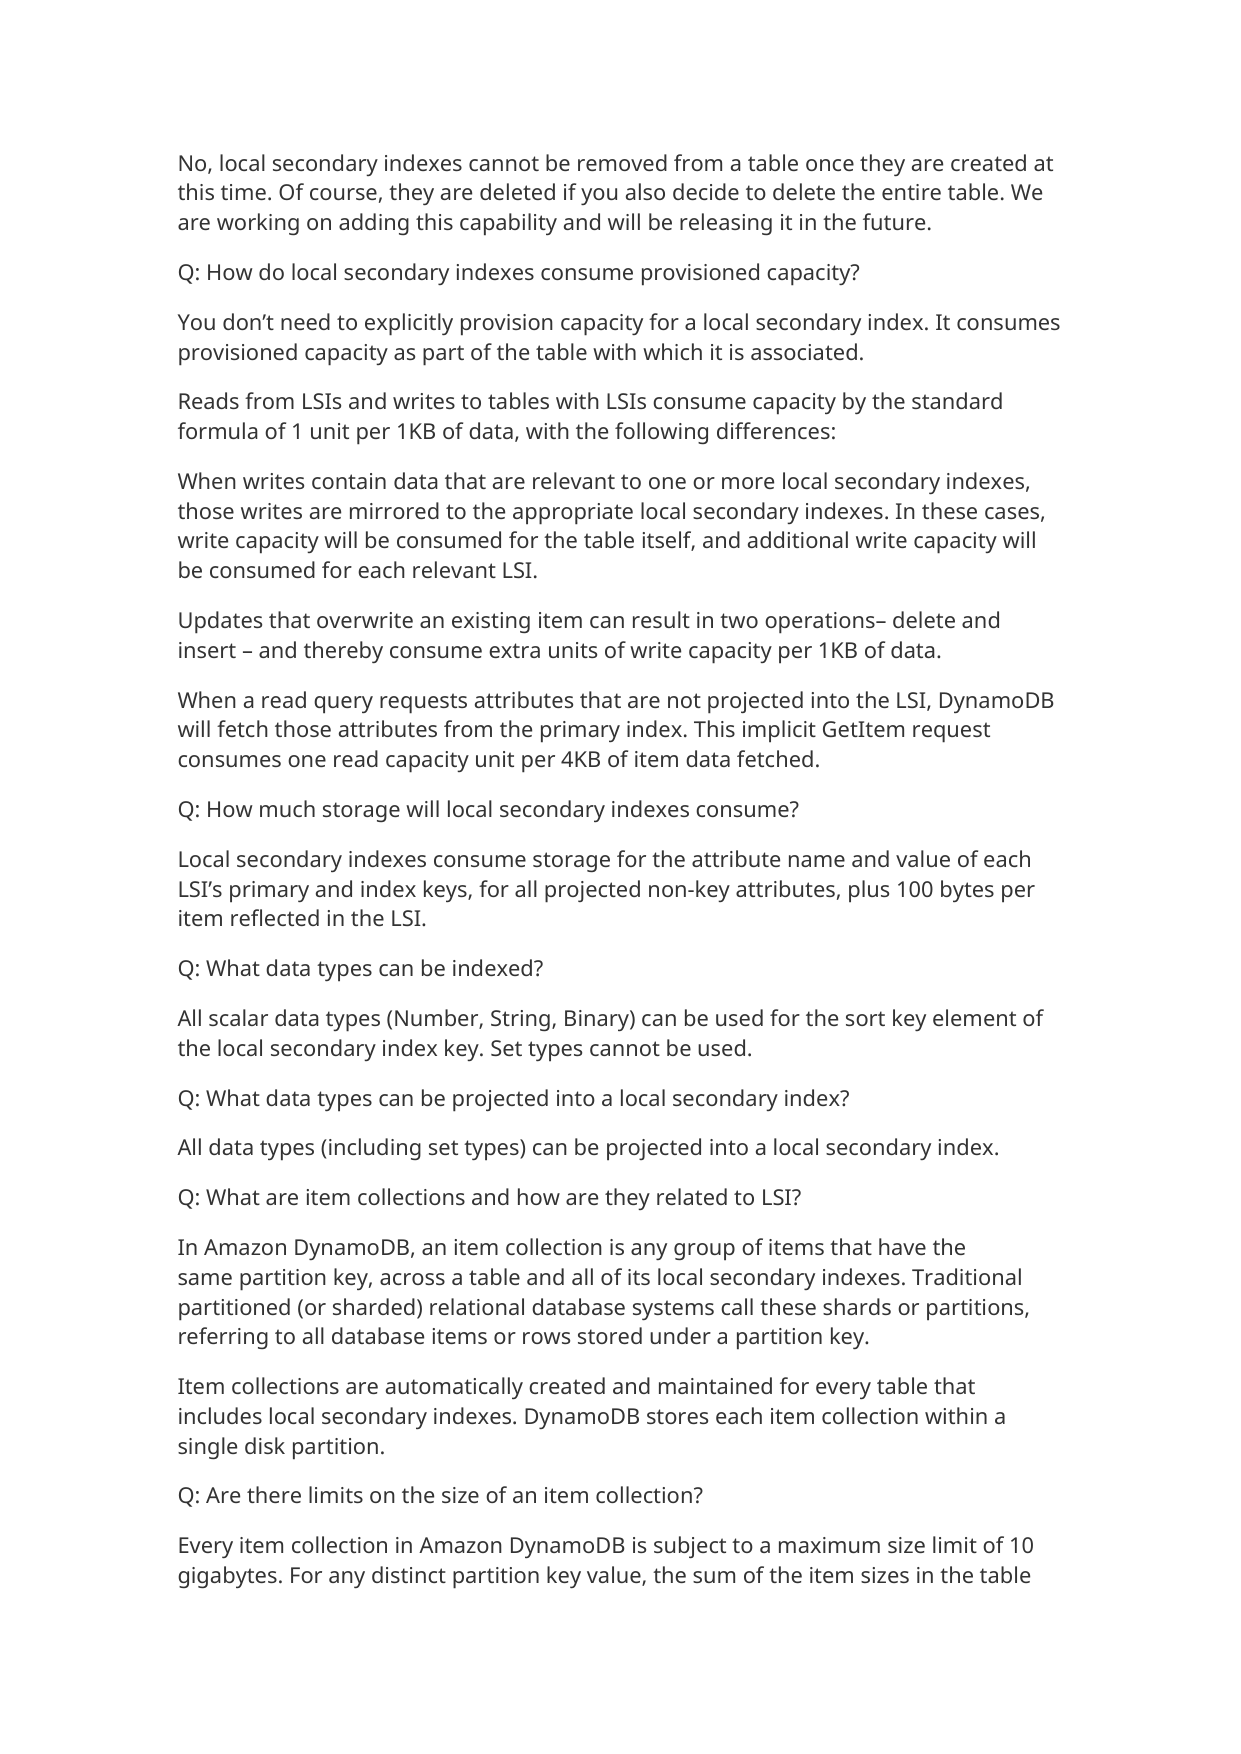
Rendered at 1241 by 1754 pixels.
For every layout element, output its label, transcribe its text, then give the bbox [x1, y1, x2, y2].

text Item collections are automatically created and maintained for every table that includes local secondary indexes. DynamoDB stores each item collection within a single disk partition. [177, 1371, 1063, 1461]
text Q: What are item collections and how are they related to LSI? [177, 1182, 1063, 1212]
text In Amazon DynamoDB, an item collection is any group of items that have the same partition key, across a table and all of its local secondary indexes. Traditional partitioned (or sharded) relational database systems call these shards or partitions, referring to all database items or rows stored under a partition key. [177, 1232, 1063, 1351]
text Q: What data types can be indexed? [177, 953, 1063, 983]
text Reads from LSIs and writes to tables with LSIs consume capacity by the standard formula of 1 unit per 1KB of data, with the following differences: [177, 386, 1063, 446]
text When a read query requests attributes that are not projected into the LSI, DynamoDB will fetch those attributes from the primary index. This implicit GetItem request consumes one read capacity unit per 4KB of item data fetched. [177, 685, 1063, 774]
text All scalar data types (Number, String, Binary) can be used for the sort key element of the local secondary index key. Set types cannot be used. [177, 1003, 1063, 1063]
text Q: How much storage will local secondary indexes consume? [177, 794, 1063, 824]
text Q: How do local secondary indexes consume provisioned capacity? [177, 257, 1063, 287]
text All data types (including set types) can be projected into a local secondary index. [177, 1132, 1063, 1162]
text Q: What data types can be projected into a local secondary index? [177, 1083, 1063, 1112]
text When writes contain data that are relevant to one or more local secondary indexes, those writes are mirrored to the appropriate local secondary indexes. In these cases, write capacity will be consumed for the table itself, and additional write capacity will be consumed for each relevant LSI. [177, 466, 1063, 585]
text You don’t need to explicitly provision capacity for a local secondary index. It consumes provisioned capacity as part of the table with which it is associated. [177, 307, 1063, 366]
text Updates that overwrite an existing item can result in two operations– delete and insert – and thereby consume extra units of write capacity per 1KB of data. [177, 605, 1063, 665]
text Local secondary indexes consume storage for the attribute name and value of each LSI’s primary and index keys, for all projected non-key attributes, plus 100 bytes per item reflected in the LSI. [177, 844, 1063, 933]
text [177, 1530, 1063, 1590]
text No, local secondary indexes cannot be removed from a table once they are created at this time. Of course, they are deleted if you also decide to delete the entire table. We are working on adding this capability and will be releasing it in the future. [177, 148, 1063, 237]
text Q: Are there limits on the size of an item collection? [177, 1481, 1063, 1510]
